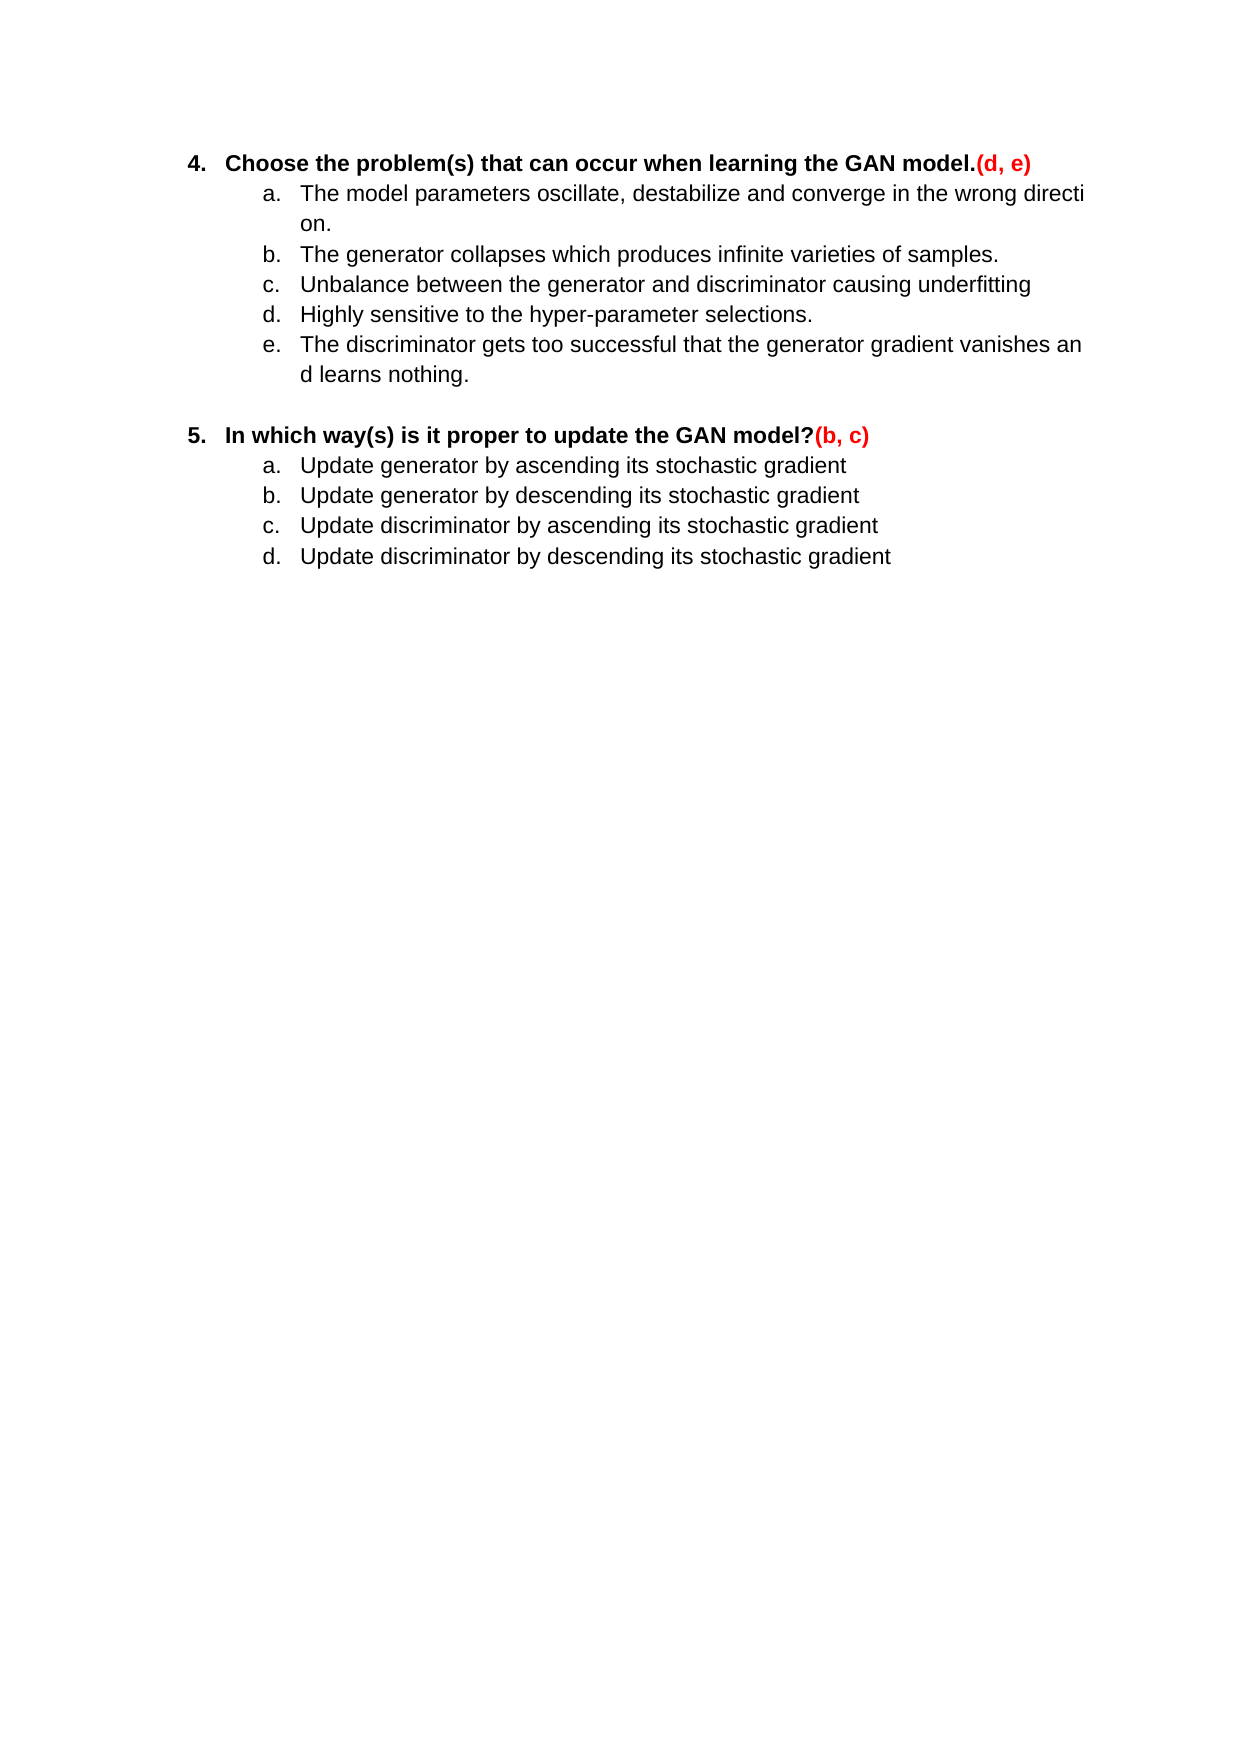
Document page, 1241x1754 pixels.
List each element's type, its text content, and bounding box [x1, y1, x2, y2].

list Update discriminator by ascending its stochastic gradient [262, 512, 1090, 539]
list The generator collapses which produces infinite varieties of samples. [262, 241, 1090, 267]
list In which way(s) is it proper to update the GAN model?(b, c) [187, 422, 1090, 448]
list Highly sensitive to the hyper-parameter selections. [262, 301, 1090, 327]
list The model parameters oscillate, destabilize and converge in the wrong direction. [262, 180, 1090, 237]
list Unbalance between the generator and discriminator causing underfitting [262, 271, 1090, 297]
list Update generator by ascending its stochastic gradient [262, 452, 1090, 478]
list Update generator by descending its stochastic gradient [262, 482, 1090, 509]
list The discriminator gets too successful that the generator gradient vanishes and learns nothing. [262, 331, 1090, 388]
list Choose the problem(s) that can occur when learning the GAN model.(d, e) [187, 150, 1090, 176]
list Update discriminator by descending its stochastic gradient [262, 543, 1090, 569]
